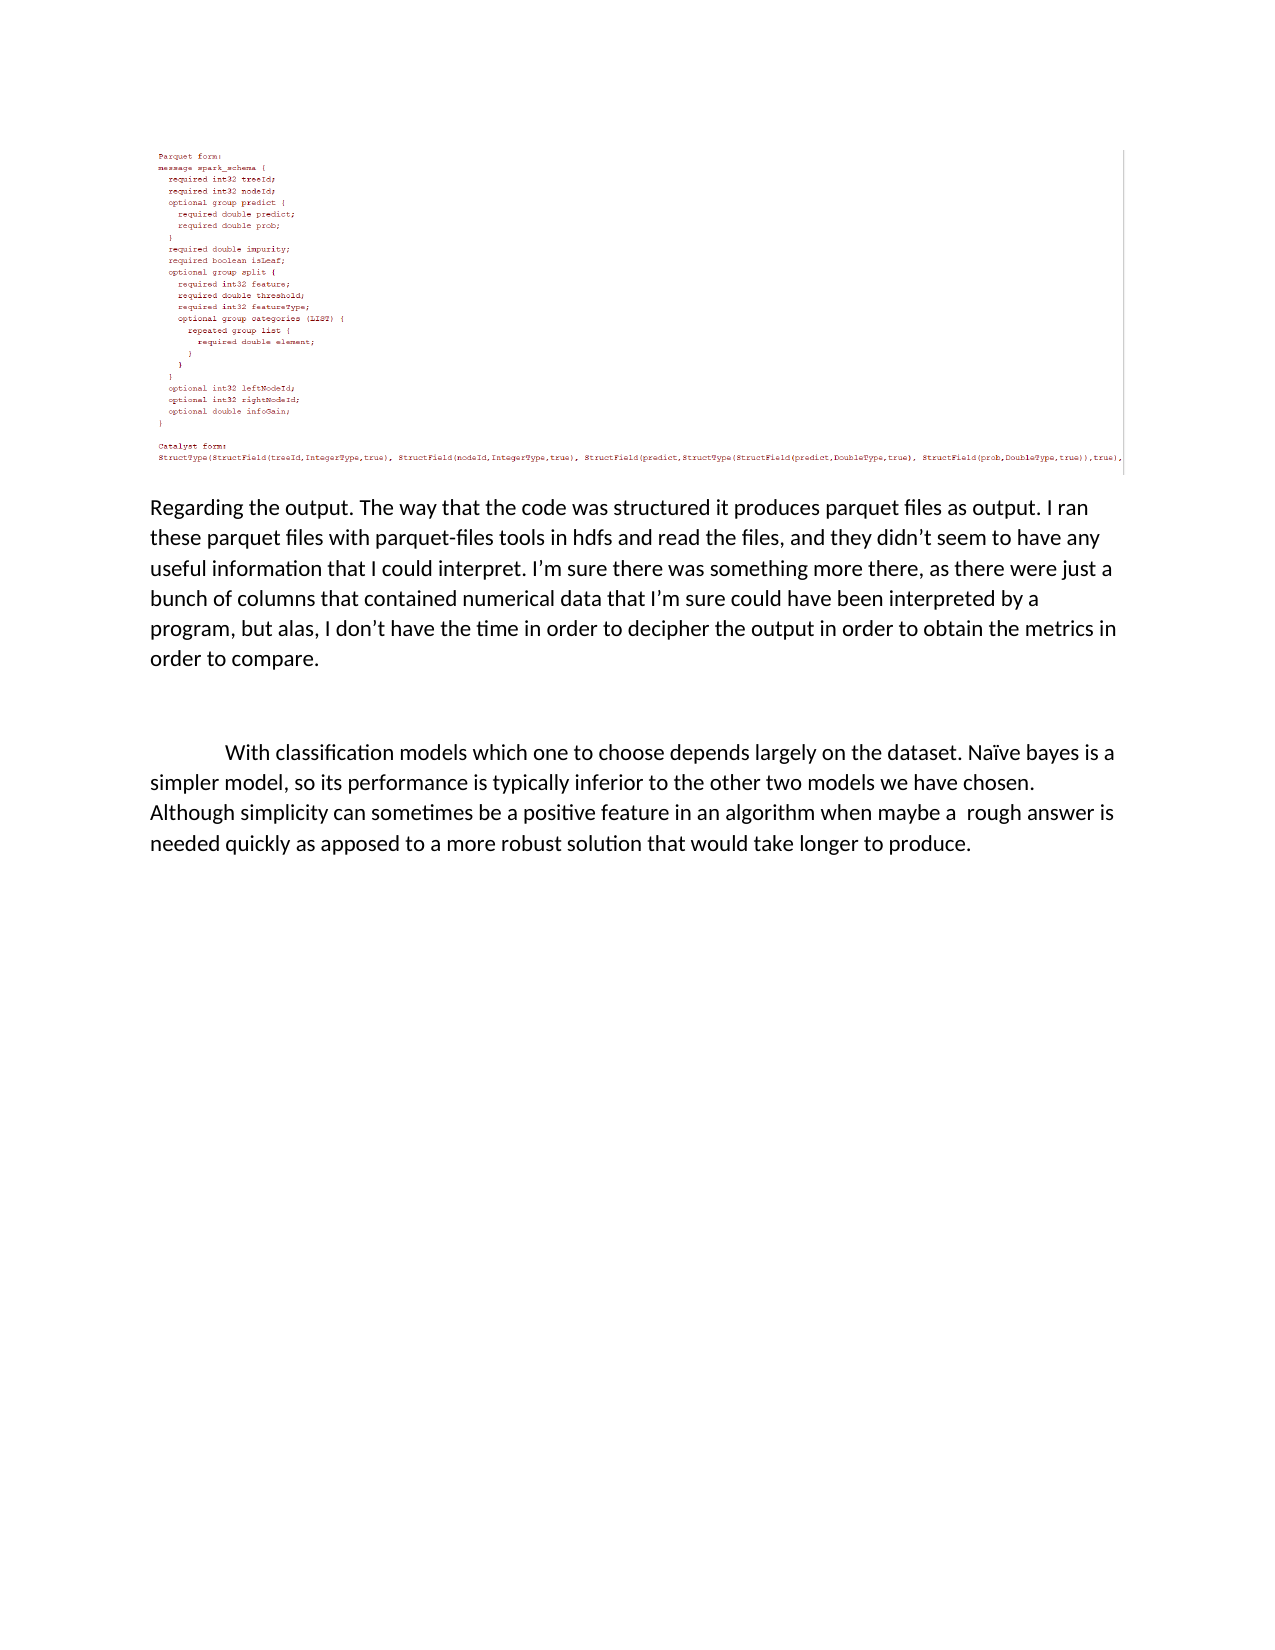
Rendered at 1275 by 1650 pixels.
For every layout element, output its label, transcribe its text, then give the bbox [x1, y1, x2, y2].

text With classification models which one to choose depends largely on the dataset. Naïve bayes is a simpler model, so its performance is typically inferior to the other two models we have chosen. Although simplicity can sometimes be a positive feature in an algorithm when maybe a rough answer is needed quickly as apposed to a more robust solution that would take longer to produce. [150, 738, 1125, 857]
picture [150, 150, 1125, 475]
text Regarding the output. The way that the code was structured it produces parquet files as output. I ran these parquet files with parquet-files tools in hdfs and read the files, and they didn’t seem to have any useful information that I could interpret. I’m sure there was something more there, as there were just a bunch of columns that contained numerical data that I’m sure could have been interpreted by a program, but alas, I don’t have the time in order to decipher the output in order to obtain the metrics in order to compare. [150, 493, 1125, 672]
